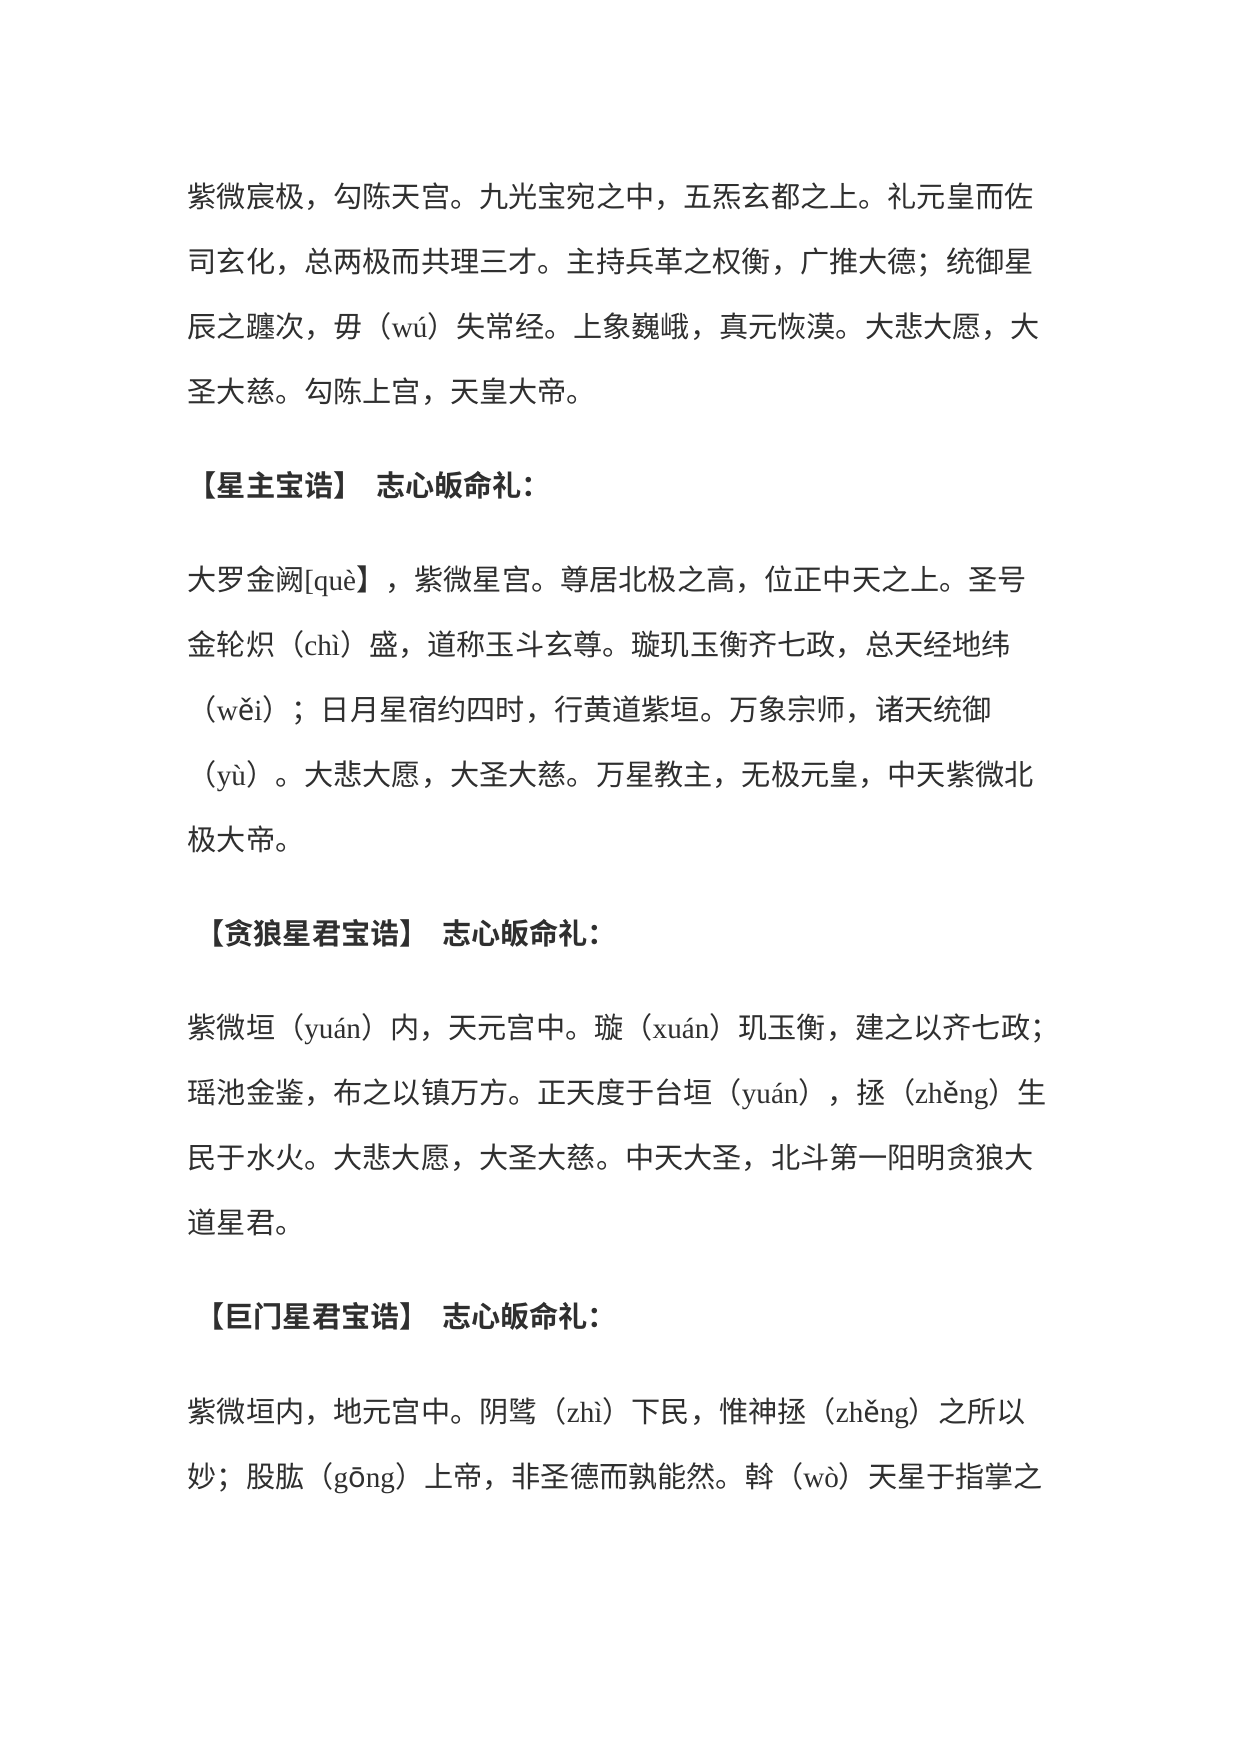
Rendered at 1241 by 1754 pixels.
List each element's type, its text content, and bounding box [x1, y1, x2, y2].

text 【贪狼星君宝诰】 志心皈命礼： [187, 899, 1053, 964]
text 【星主宝诰】 志心皈命礼： [187, 451, 1053, 516]
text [187, 1377, 1053, 1507]
text 大罗金阙[què】，紫微星宫。尊居北极之高，位正中天之上。圣号金轮炽（chì）盛，道称玉斗玄尊。璇玑玉衡齐七政，总天经地纬（wěi）；日月星宿约四时，行黄道紫垣。万象宗师，诸天统御（yù）。大悲大愿，大圣大慈。万星教主，无极元皇，中天紫微北极大帝。 [187, 545, 1053, 870]
text 紫微宸极，勾陈天宫。九光宝宛之中，五炁玄都之上。礼元皇而佐司玄化，总两极而共理三才。主持兵革之权衡，广推大德；统御星辰之躔次，毋（wú）失常经。上象巍峨，真元恢漠。大悲大愿，大圣大慈。勾陈上宫，天皇大帝。 [187, 162, 1053, 422]
text 紫微垣（yuán）内，天元宫中。璇（xuán）玑玉衡，建之以齐七政；瑶池金鉴，布之以镇万方。正天度于台垣（yuán），拯（zhěng）生民于水火。大悲大愿，大圣大慈。中天大圣，北斗第一阳明贪狼大道星君。 [187, 994, 1053, 1254]
text 【巨门星君宝诰】 志心皈命礼： [187, 1283, 1053, 1348]
